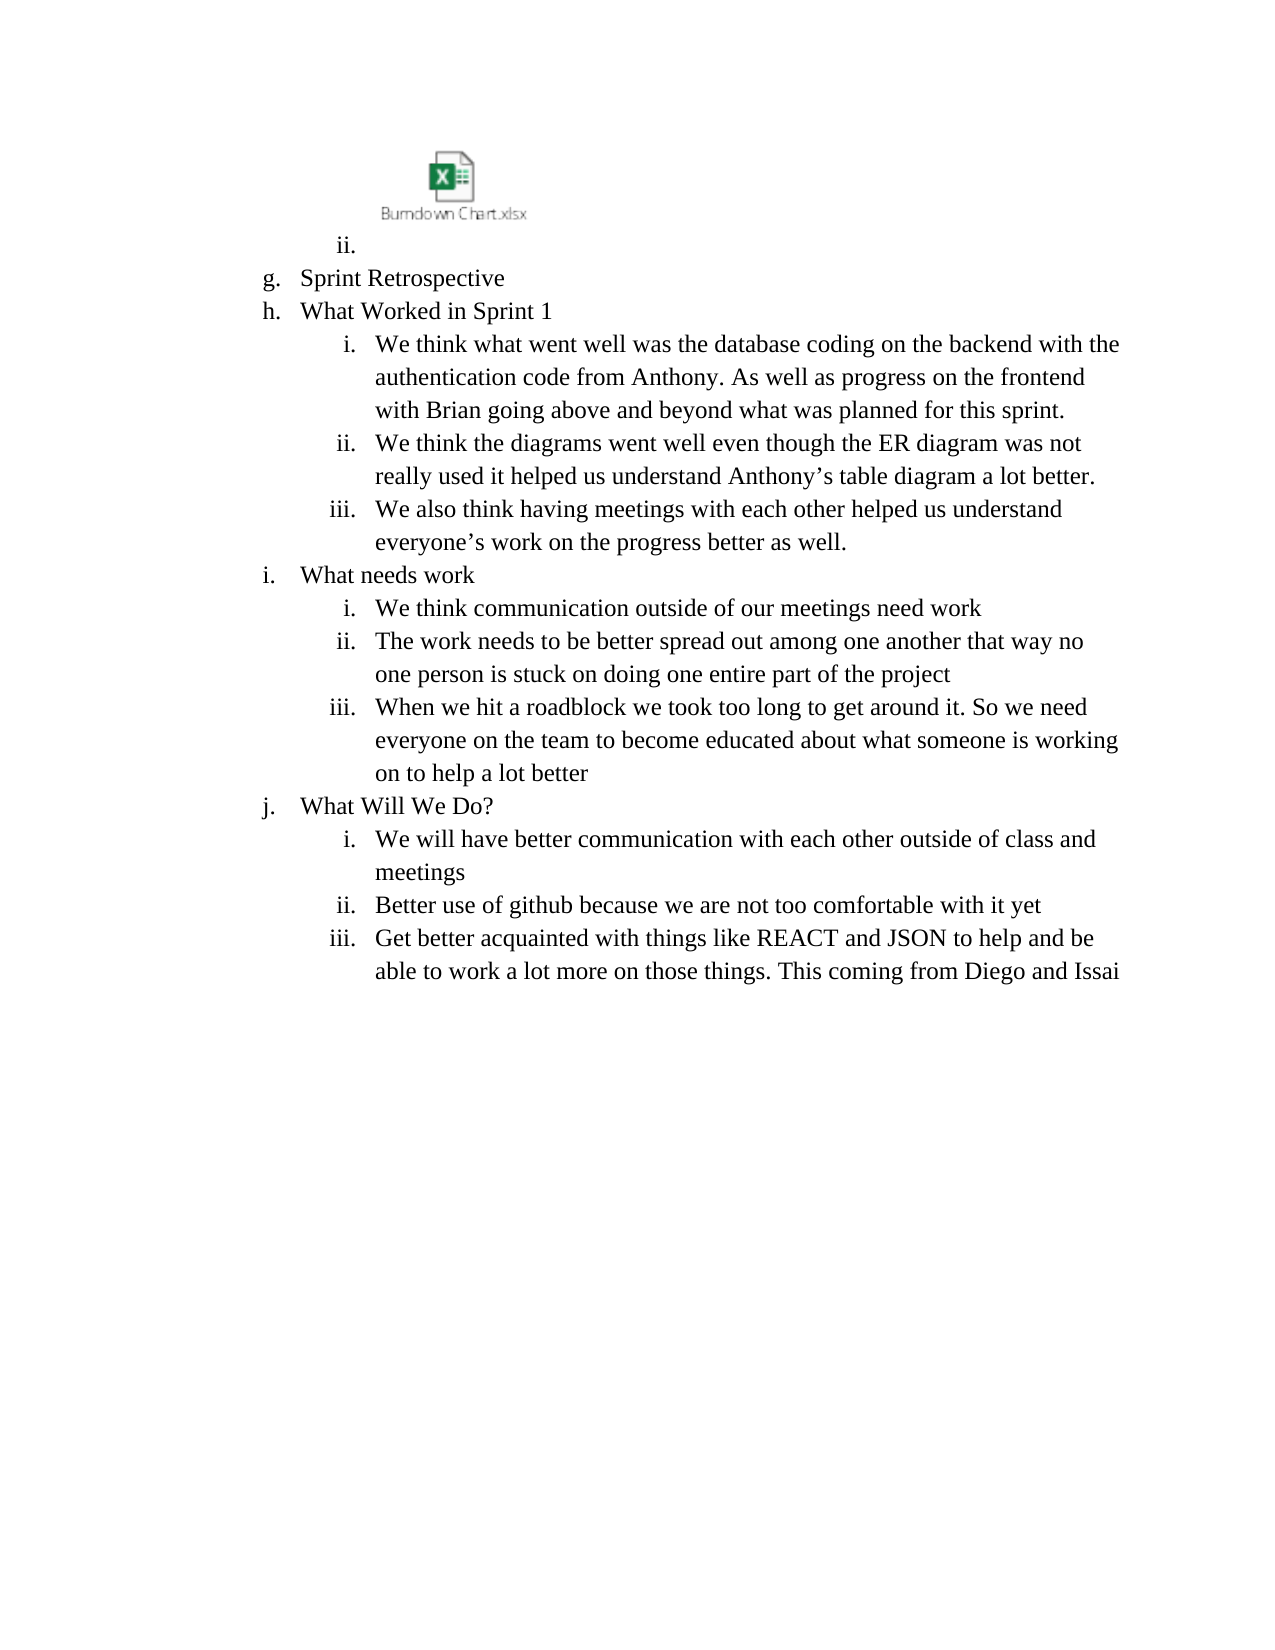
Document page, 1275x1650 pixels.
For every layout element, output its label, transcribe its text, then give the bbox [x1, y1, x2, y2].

list We will have better communication with each other outside of class and meetings [356, 824, 1125, 886]
list Sprint Retrospective [262, 263, 1125, 292]
list We also think having meetings with each other helped us understand everyone’s work on the progress better as well. [356, 494, 1125, 556]
list What Will We Do? [262, 791, 1125, 820]
list We think what went well was the database coding on the backend with the authentication code from Anthony. As well as progress on the frontend with Brian going above and beyond what was planned for this sprint. [356, 329, 1125, 424]
list We think the diagrams went well even though the ER diagram was not really used it helped us understand Anthony’s table diagram a lot better. [356, 428, 1125, 490]
list What needs work [262, 560, 1125, 589]
list Get better acquainted with things like REACT and JSON to help and be able to work a lot more on those things. This coming from Diego and Issai [356, 923, 1125, 985]
list We think communication outside of our meetings need work [356, 593, 1125, 622]
list What Worked in Sprint 1 [262, 296, 1125, 324]
list The work needs to be better spread out among one another that way no one person is stuck on doing one entire part of the project [356, 626, 1125, 688]
list When we hit a roadblock we took too long to get around it. So we need everyone on the team to become educated about what someone is working on to help a lot better [356, 692, 1125, 787]
list Better use of github because we are not too comfortable with it yet [356, 890, 1125, 919]
